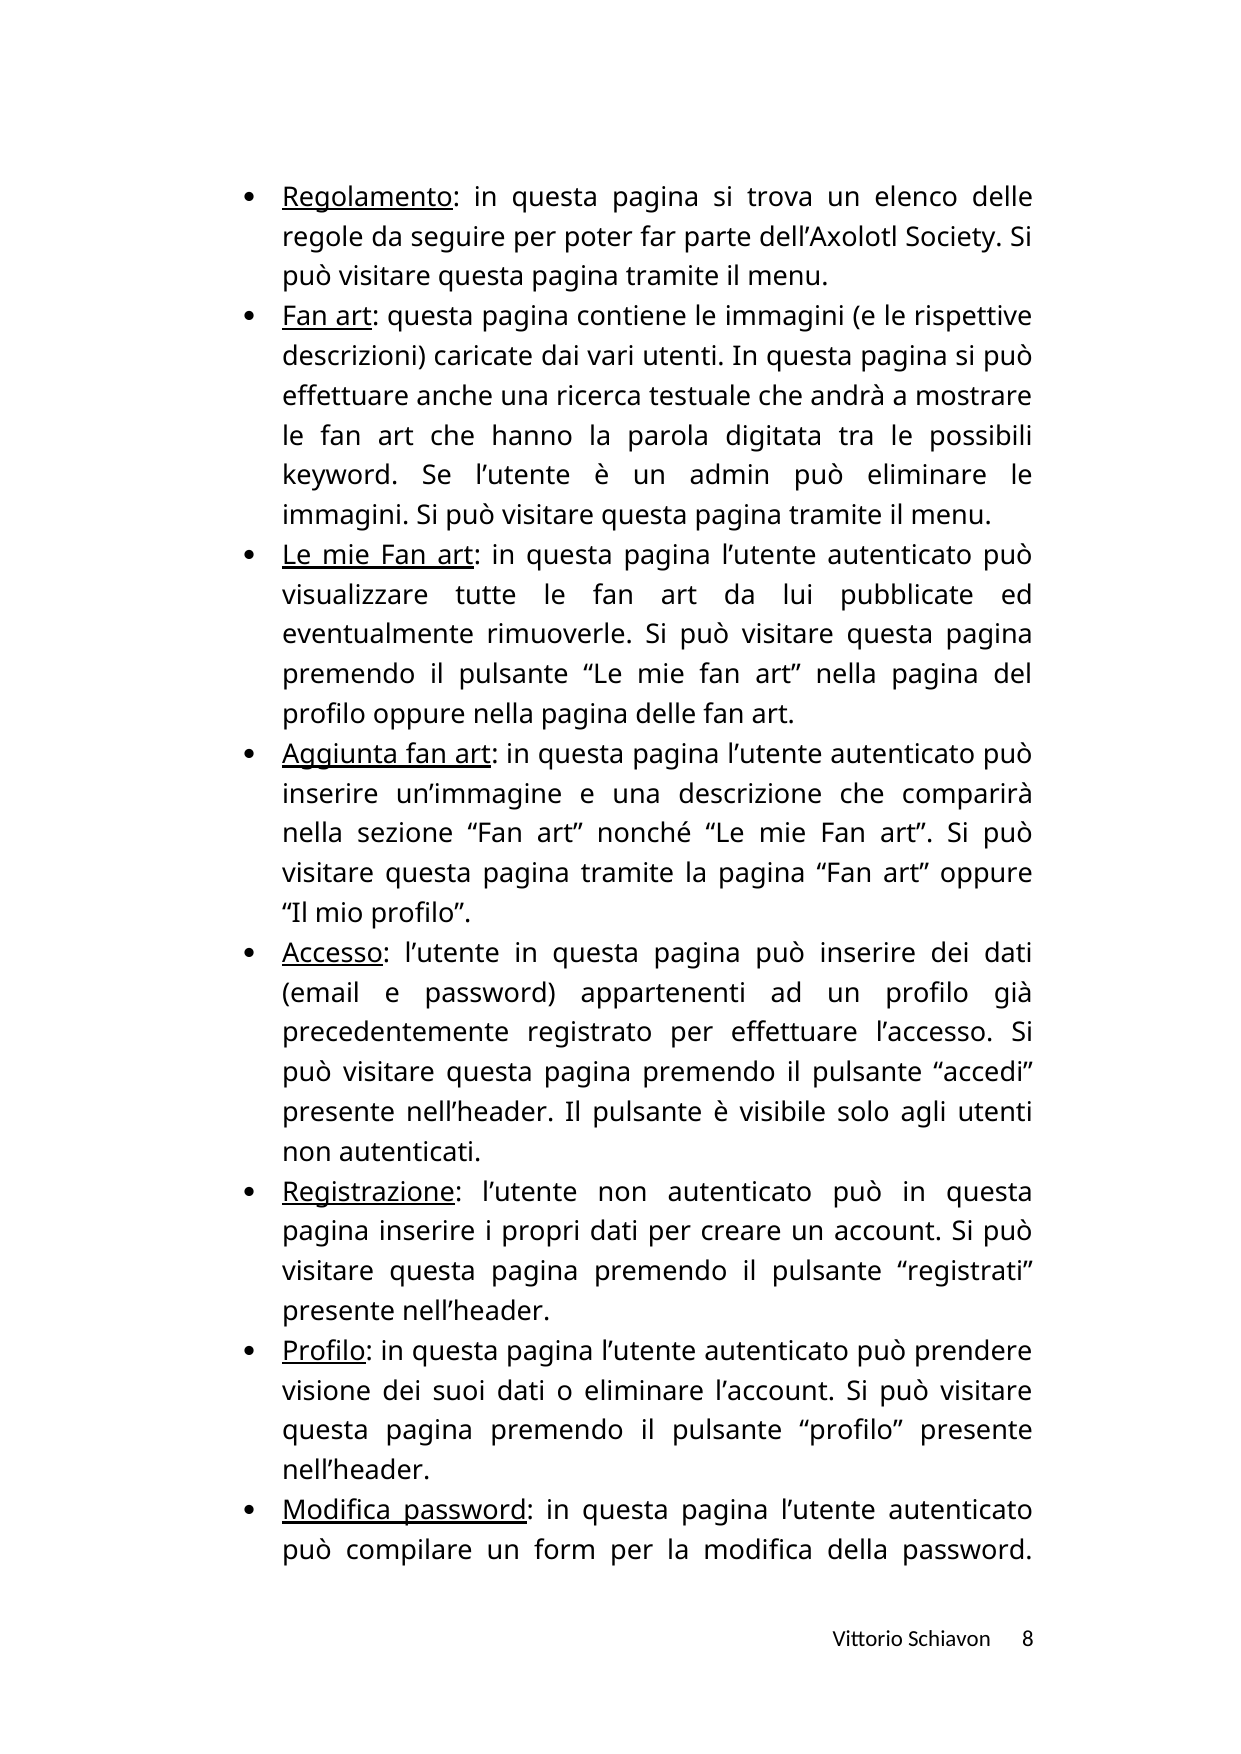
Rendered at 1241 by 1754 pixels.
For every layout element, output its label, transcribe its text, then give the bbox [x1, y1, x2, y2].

list Regolamento: in questa pagina si trova un elenco delle regole da seguire per poter far parte dell’Axolotl Society. Si può visitare questa pagina tramite il menu. [244, 177, 1033, 294]
list Le mie Fan art: in questa pagina l’utente autenticato può visualizzare tutte le fan art da lui pubblicate ed eventualmente rimuoverle. Si può visitare questa pagina premendo il pulsante “Le mie fan art” nella pagina del profilo oppure nella pagina delle fan art. [244, 535, 1033, 731]
list Accesso: l’utente in questa pagina può inserire dei dati (email e password) appartenenti ad un profilo già precedentemente registrato per effettuare l’accesso. Si può visitare questa pagina premendo il pulsante “accedi” presente nell’header. Il pulsante è visibile solo agli utenti non autenticati. [244, 933, 1033, 1169]
list Registrazione: l’utente non autenticato può in questa pagina inserire i propri dati per creare un account. Si può visitare questa pagina premendo il pulsante “registrati” presente nell’header. [244, 1172, 1033, 1328]
list Profilo: in questa pagina l’utente autenticato può prendere visione dei suoi dati o eliminare l’account. Si può visitare questa pagina premendo il pulsante “profilo” presente nell’header. [244, 1331, 1033, 1487]
list Fan art: questa pagina contiene le immagini (e le rispettive descrizioni) caricate dai vari utenti. In questa pagina si può effettuare anche una ricerca testuale che andrà a mostrare le fan art che hanno la parola digitata tra le possibili keyword. Se l’utente è un admin può eliminare le immagini. Si può visitare questa pagina tramite il menu. [244, 297, 1033, 532]
list Aggiunta fan art: in questa pagina l’utente autenticato può inserire un’immagine e una descrizione che comparirà nella sezione “Fan art” nonché “Le mie Fan art”. Si può visitare questa pagina tramite la pagina “Fan art” oppure “Il mio profilo”. [244, 734, 1033, 930]
